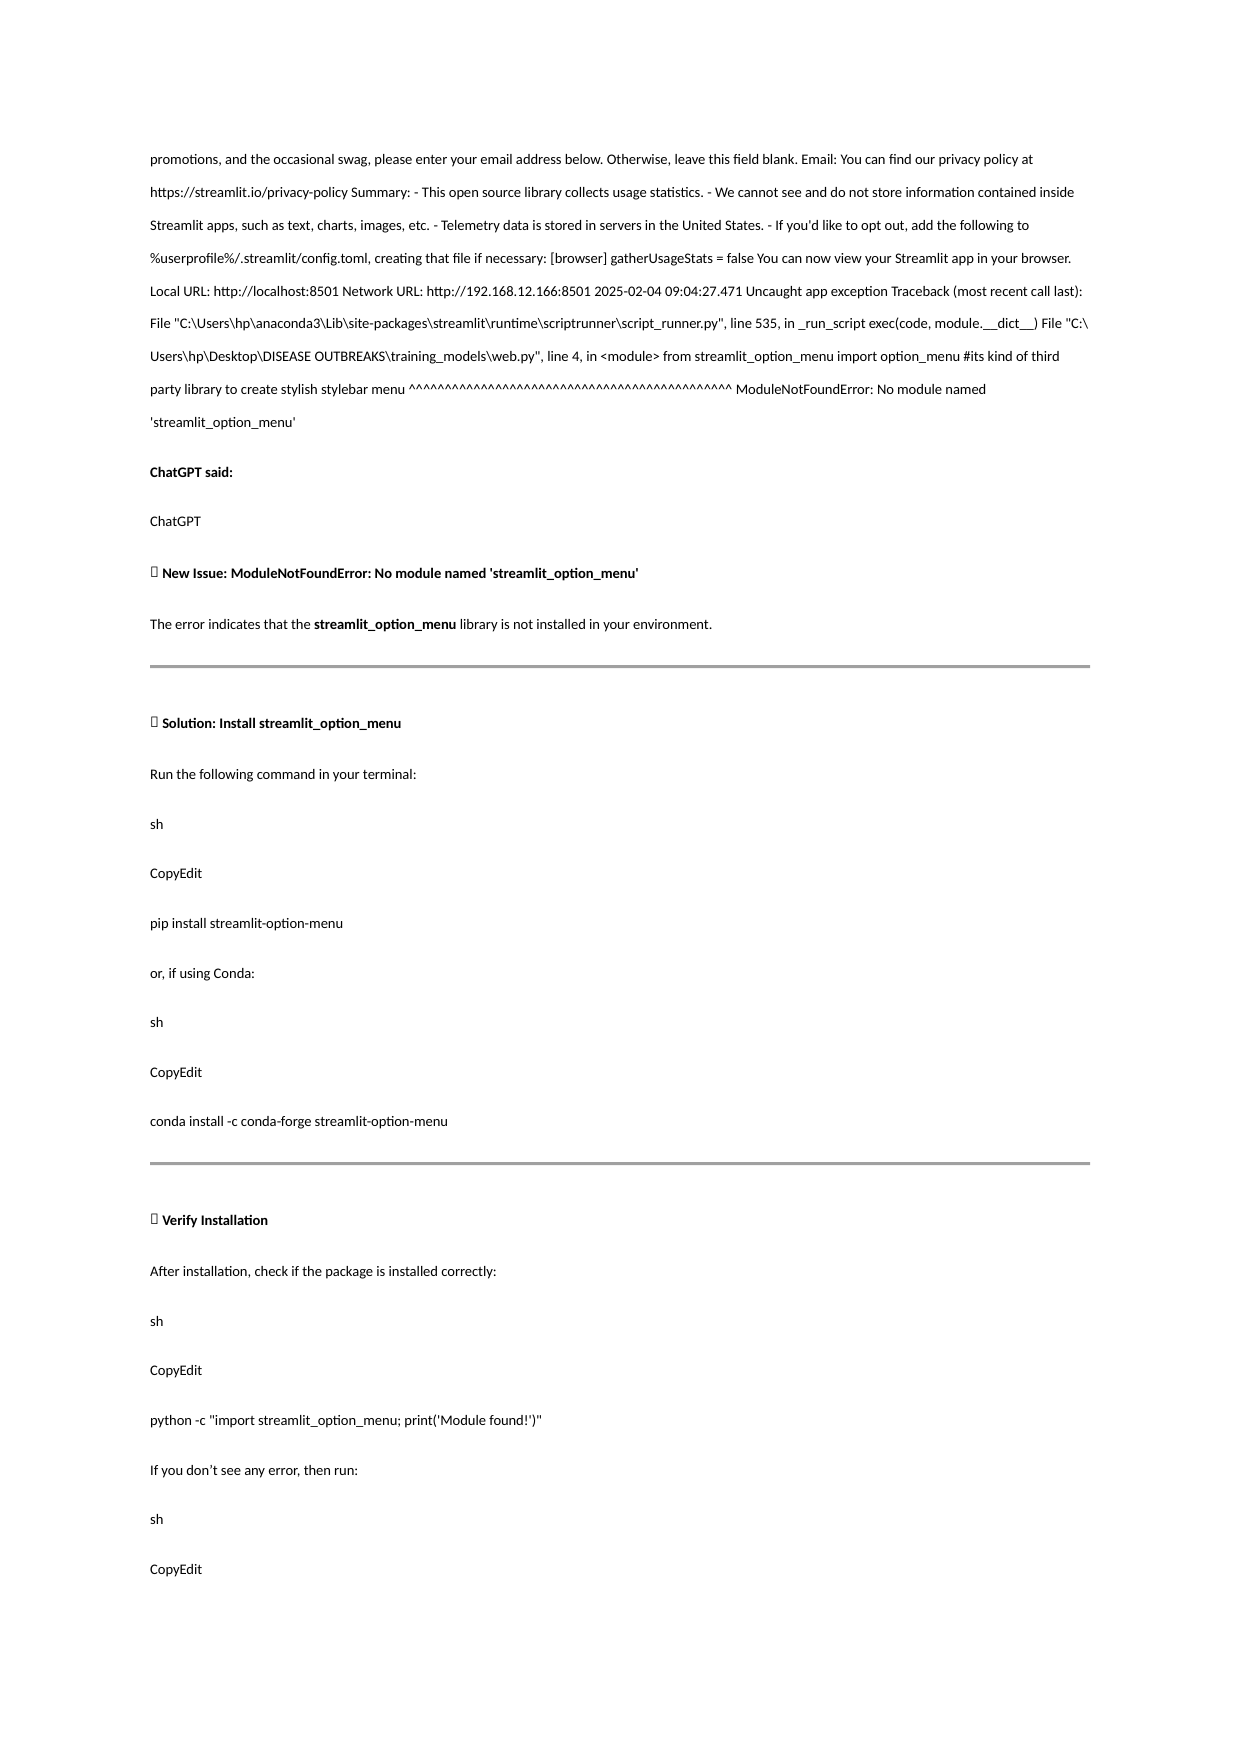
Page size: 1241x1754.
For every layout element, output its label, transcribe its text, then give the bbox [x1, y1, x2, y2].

text After installation, check if the package is installed correctly: [150, 1262, 1090, 1293]
text conda install -c conda-forge streamlit-option-menu [150, 1112, 1090, 1143]
text If you don’t see any error, then run: [150, 1461, 1090, 1491]
text python -c "import streamlit_option_menu; print('Module found!')" [150, 1411, 1090, 1442]
text The error indicates that the streamlit_option_menu library is not installed in your environment. [150, 616, 1090, 646]
text CopyEdit [150, 1063, 1090, 1093]
text 🔹 New Issue: ModuleNotFoundError: No module named 'streamlit_option_menu' [150, 562, 1090, 596]
text CopyEdit [150, 864, 1090, 895]
text sh [150, 1312, 1090, 1342]
text ChatGPT said: [150, 463, 1090, 493]
text CopyEdit [150, 1560, 1090, 1590]
text sh [150, 815, 1090, 846]
text ChatGPT [150, 512, 1090, 543]
text sh [150, 1510, 1090, 1541]
text ✅ Solution: Install streamlit_option_menu [150, 712, 1090, 746]
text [150, 150, 1090, 444]
text 🔹 Verify Installation [150, 1209, 1090, 1243]
text CopyEdit [150, 1362, 1090, 1392]
text sh [150, 1013, 1090, 1044]
text or, if using Conda: [150, 964, 1090, 994]
text pip install streamlit-option-menu [150, 914, 1090, 945]
text Run the following command in your terminal: [150, 765, 1090, 796]
